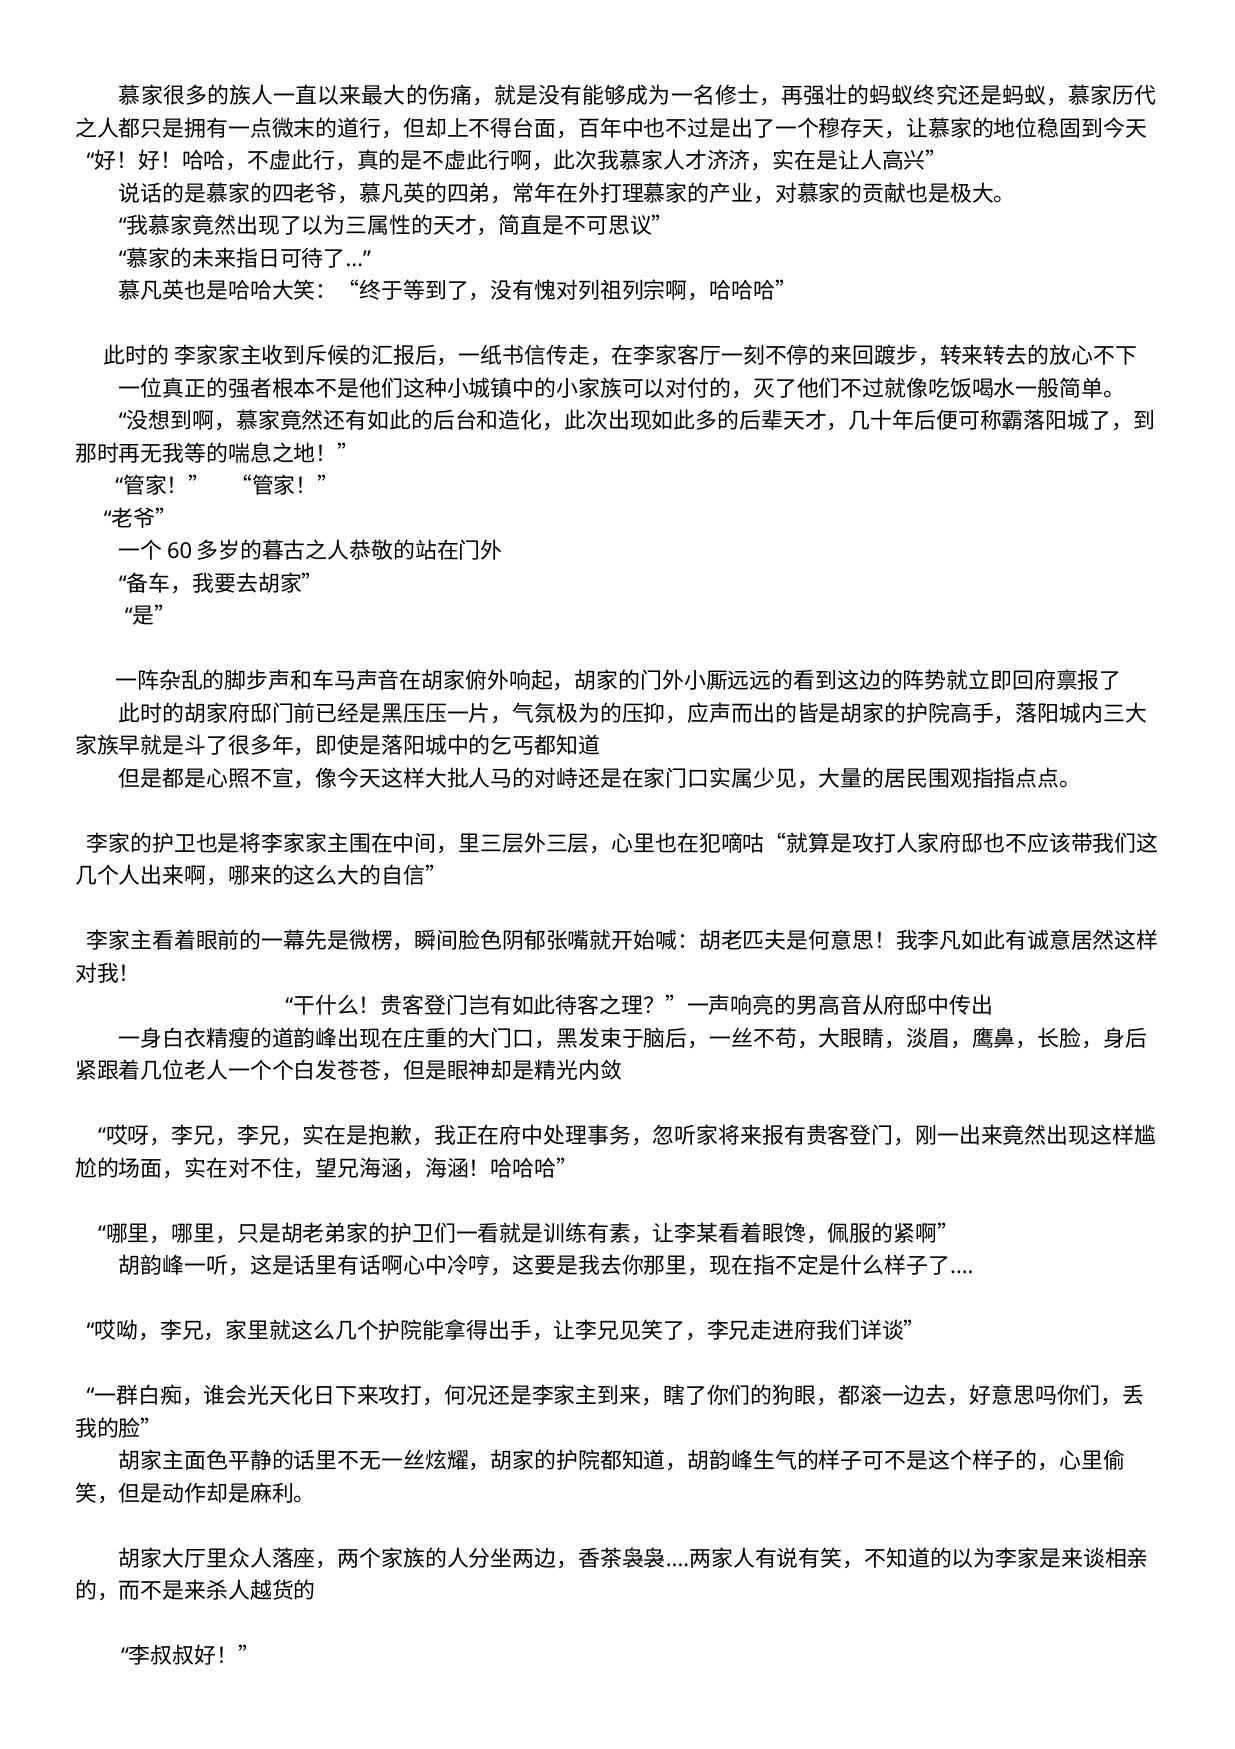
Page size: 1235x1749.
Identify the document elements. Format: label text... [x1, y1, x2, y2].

list 说话的是慕家的四老爷，慕凡英的四弟，常年在外打理慕家的产业，对慕家的贡献也是极大。 [75, 175, 1159, 208]
text 一个60多岁的暮古之人恭敬的站在门外 [75, 533, 1159, 565]
text “是” 一阵杂乱的脚步声和车马声音在胡家俯外响起，胡家的门外小厮远远的看到这边的阵势就立即回府禀报了 [75, 598, 1159, 695]
list “我慕家竟然出现了以为三属性的天才，简直是不可思议” [75, 208, 1159, 240]
text 此时的 李家家主收到斥候的汇报后，一纸书信传走，在李家客厅一刻不停的来回踱步，转来转去的放心不下 [75, 305, 1159, 370]
text 胡家主面色平静的话里不无一丝炫耀，胡家的护院都知道，胡韵峰生气的样子可不是这个样子的，心里偷笑，但是动作却是麻利。 [75, 1443, 1159, 1540]
list “慕家的未来指日可待了...” [75, 240, 1159, 273]
list 慕家很多的族人一直以来最大的伤痛，就是没有能够成为一名修士，再强壮的蚂蚁终究还是蚂蚁，慕家历代之人都只是拥有一点微末的道行，但却上不得台面，百年中也不过是出了一个穆存天，让慕家的地位稳固到今天 “好！好！哈哈，不虚此行，真的是不虚此行啊，此次我慕家人才济济，实在是让人高兴” [75, 78, 1159, 175]
text 一身白衣精瘦的道韵峰出现在庄重的大门口，黑发束于脑后，一丝不苟，大眼睛，淡眉，鹰鼻，长脸，身后紧跟着几位老人一个个白发苍苍，但是眼神却是精光内敛 “哎呀，李兄，李兄，实在是抱歉，我正在府中处理事务，忽听家将来报有贵客登门，刚一出来竟然出现这样尴尬的场面，实在对不住，望兄海涵，海涵！哈哈哈” “哪里，哪里，只是胡老弟家的护卫们一看就是训练有素，让李某看着眼馋，佩服的紧啊” [75, 1020, 1159, 1248]
text “备车，我要去胡家” [75, 565, 1159, 598]
text “干什么！贵客登门岂有如此待客之理？”一声响亮的男高音从府邸中传出 [75, 988, 1159, 1020]
text 此时的胡家府邸门前已经是黑压压一片，气氛极为的压抑，应声而出的皆是胡家的护院高手，落阳城内三大家族早就是斗了很多年，即使是落阳城中的乞丐都知道 [75, 695, 1159, 760]
text 一位真正的强者根本不是他们这种小城镇中的小家族可以对付的，灭了他们不过就像吃饭喝水一般简单。 [75, 370, 1159, 403]
text 胡韵峰一听，这是话里有话啊心中冷哼，这要是我去你那里，现在指不定是什么样子了.... “哎呦，李兄，家里就这么几个护院能拿得出手，让李兄见笑了，李兄走进府我们详谈” “一群白痴，谁会光天化日下来攻打，何况还是李家主到来，瞎了你们的狗眼，都滚一边去，好意思吗你们，丢我的脸” [75, 1248, 1159, 1443]
text 但是都是心照不宣，像今天这样大批人马的对峙还是在家门口实属少见，大量的居民围观指指点点。 李家的护卫也是将李家家主围在中间，里三层外三层，心里也在犯嘀咕“就算是攻打人家府邸也不应该带我们这几个人出来啊，哪来的这么大的自信” 李家主看着眼前的一幕先是微楞，瞬间脸色阴郁张嘴就开始喊：胡老匹夫是何意思！我李凡如此有诚意居然这样对我！ [75, 760, 1159, 988]
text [75, 1540, 1159, 1670]
text “没想到啊，慕家竟然还有如此的后台和造化，此次出现如此多的后辈天才，几十年后便可称霸落阳城了，到那时再无我等的喘息之地！” “管家！” “管家！” “老爷” [75, 403, 1159, 533]
list 慕凡英也是哈哈大笑：“终于等到了，没有愧对列祖列宗啊，哈哈哈” [75, 273, 1159, 305]
